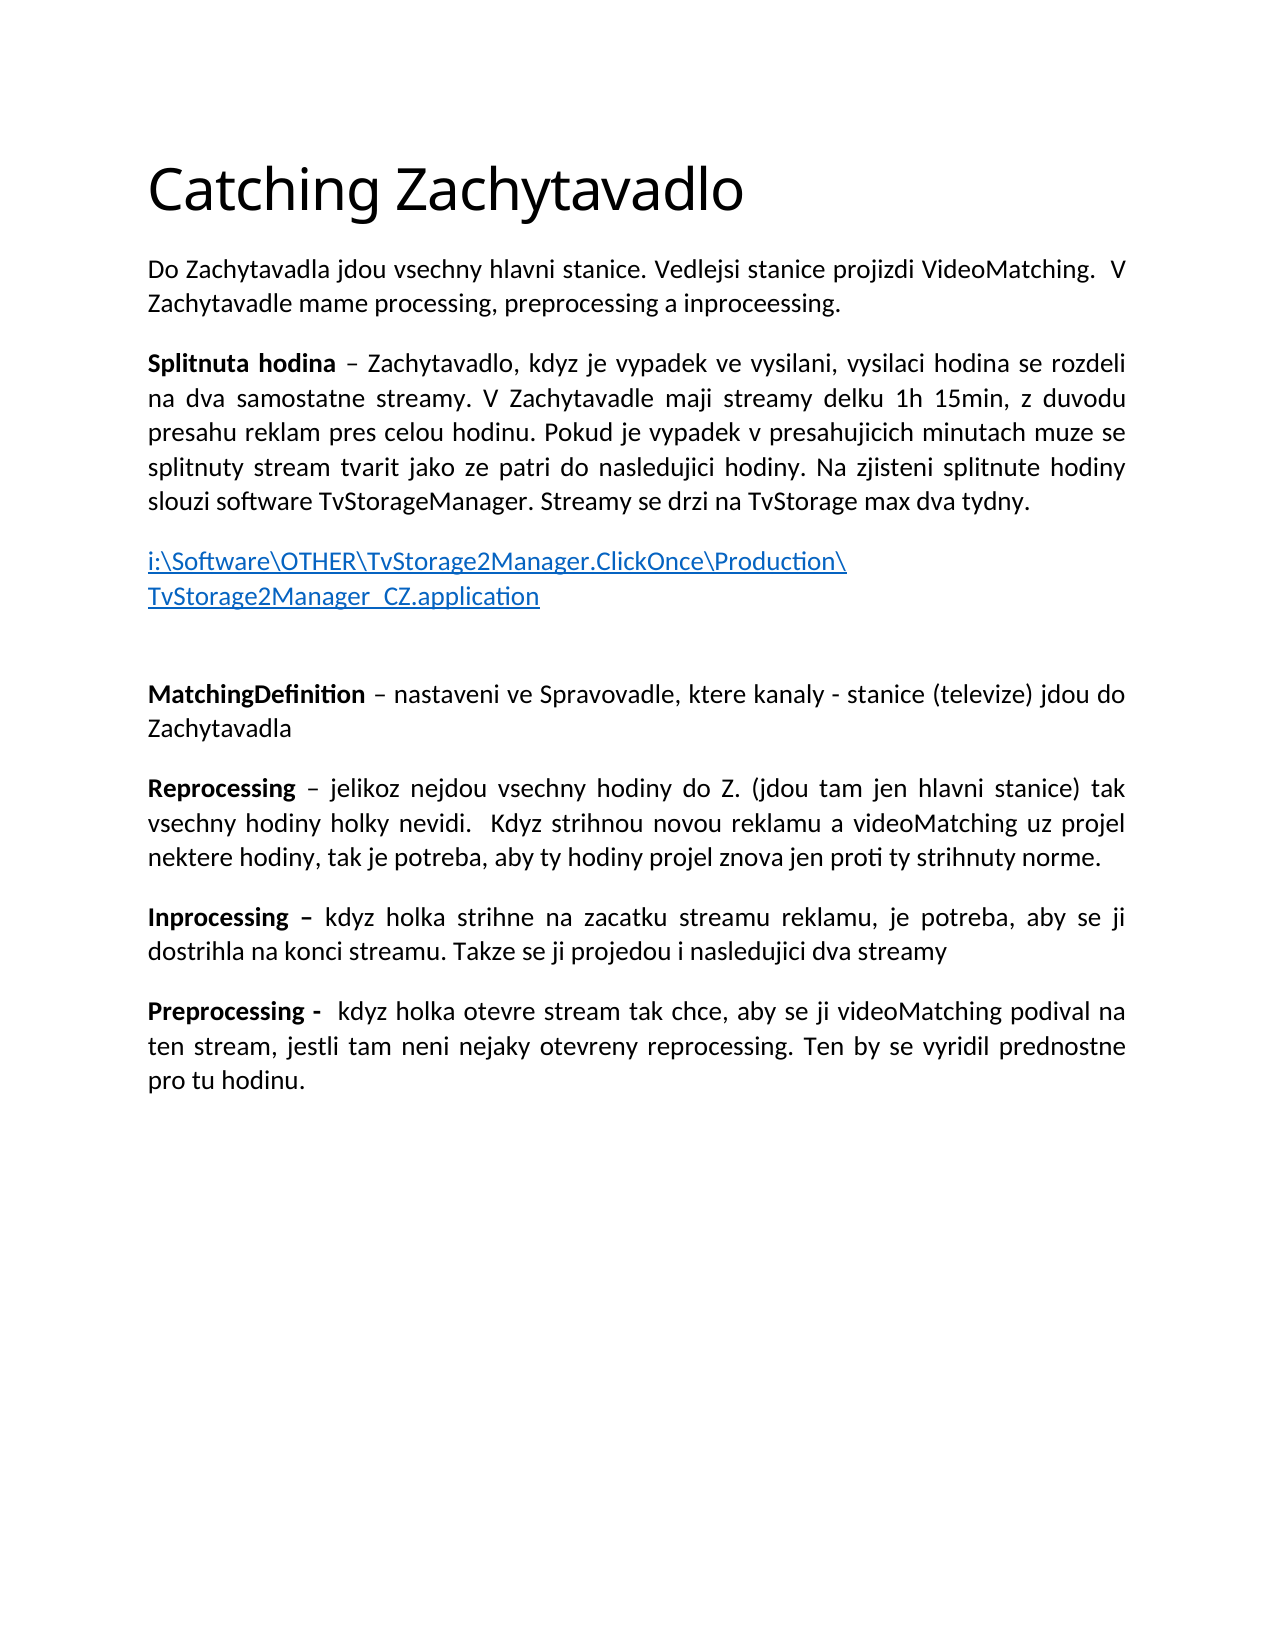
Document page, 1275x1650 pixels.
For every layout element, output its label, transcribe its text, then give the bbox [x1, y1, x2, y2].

text i:\Software\OTHER\TvStorage2Manager.ClickOnce\Production\TvStorage2Manager_CZ.application [148, 544, 1127, 612]
text Inprocessing – kdyz holka strihne na zacatku streamu reklamu, je potreba, aby se ji dostrihla na konci streamu. Takze se ji projedou i nasledujici dva streamy [148, 900, 1127, 968]
text Preprocessing - kdyz holka otevre stream tak chce, aby se ji videoMatching podival na ten stream, jestli tam neni nejaky otevreny reprocessing. Ten by se vyridil prednostne pro tu hodinu. [148, 994, 1127, 1096]
text Do Zachytavadla jdou vsechny hlavni stanice. Vedlejsi stanice projizdi VideoMatching. V Zachytavadle mame processing, preprocessing a inproceessing. [148, 252, 1127, 320]
title Catching Zachytavadlo [148, 148, 1127, 227]
text Reprocessing – jelikoz nejdou vsechny hodiny do Z. (jdou tam jen hlavni stanice) tak vsechny hodiny holky nevidi. Kdyz strihnou novou reklamu a videoMatching uz projel nektere hodiny, tak je potreba, aby ty hodiny projel znova jen proti ty strihnuty norme. [148, 771, 1127, 873]
text Splitnuta hodina – Zachytavadlo, kdyz je vypadek ve vysilani, vysilaci hodina se rozdeli na dva samostatne streamy. V Zachytavadle maji streamy delku 1h 15min, z duvodu presahu reklam pres celou hodinu. Pokud je vypadek v presahujicich minutach muze se splitnuty stream tvarit jako ze patri do nasledujici hodiny. Na zjisteni splitnute hodiny slouzi software TvStorageManager. Streamy se drzi na TvStorage max dva tydny. [148, 346, 1127, 518]
text MatchingDefinition – nastaveni ve Spravovadle, ktere kanaly - stanice (televize) jdou do Zachytavadla [148, 677, 1127, 745]
